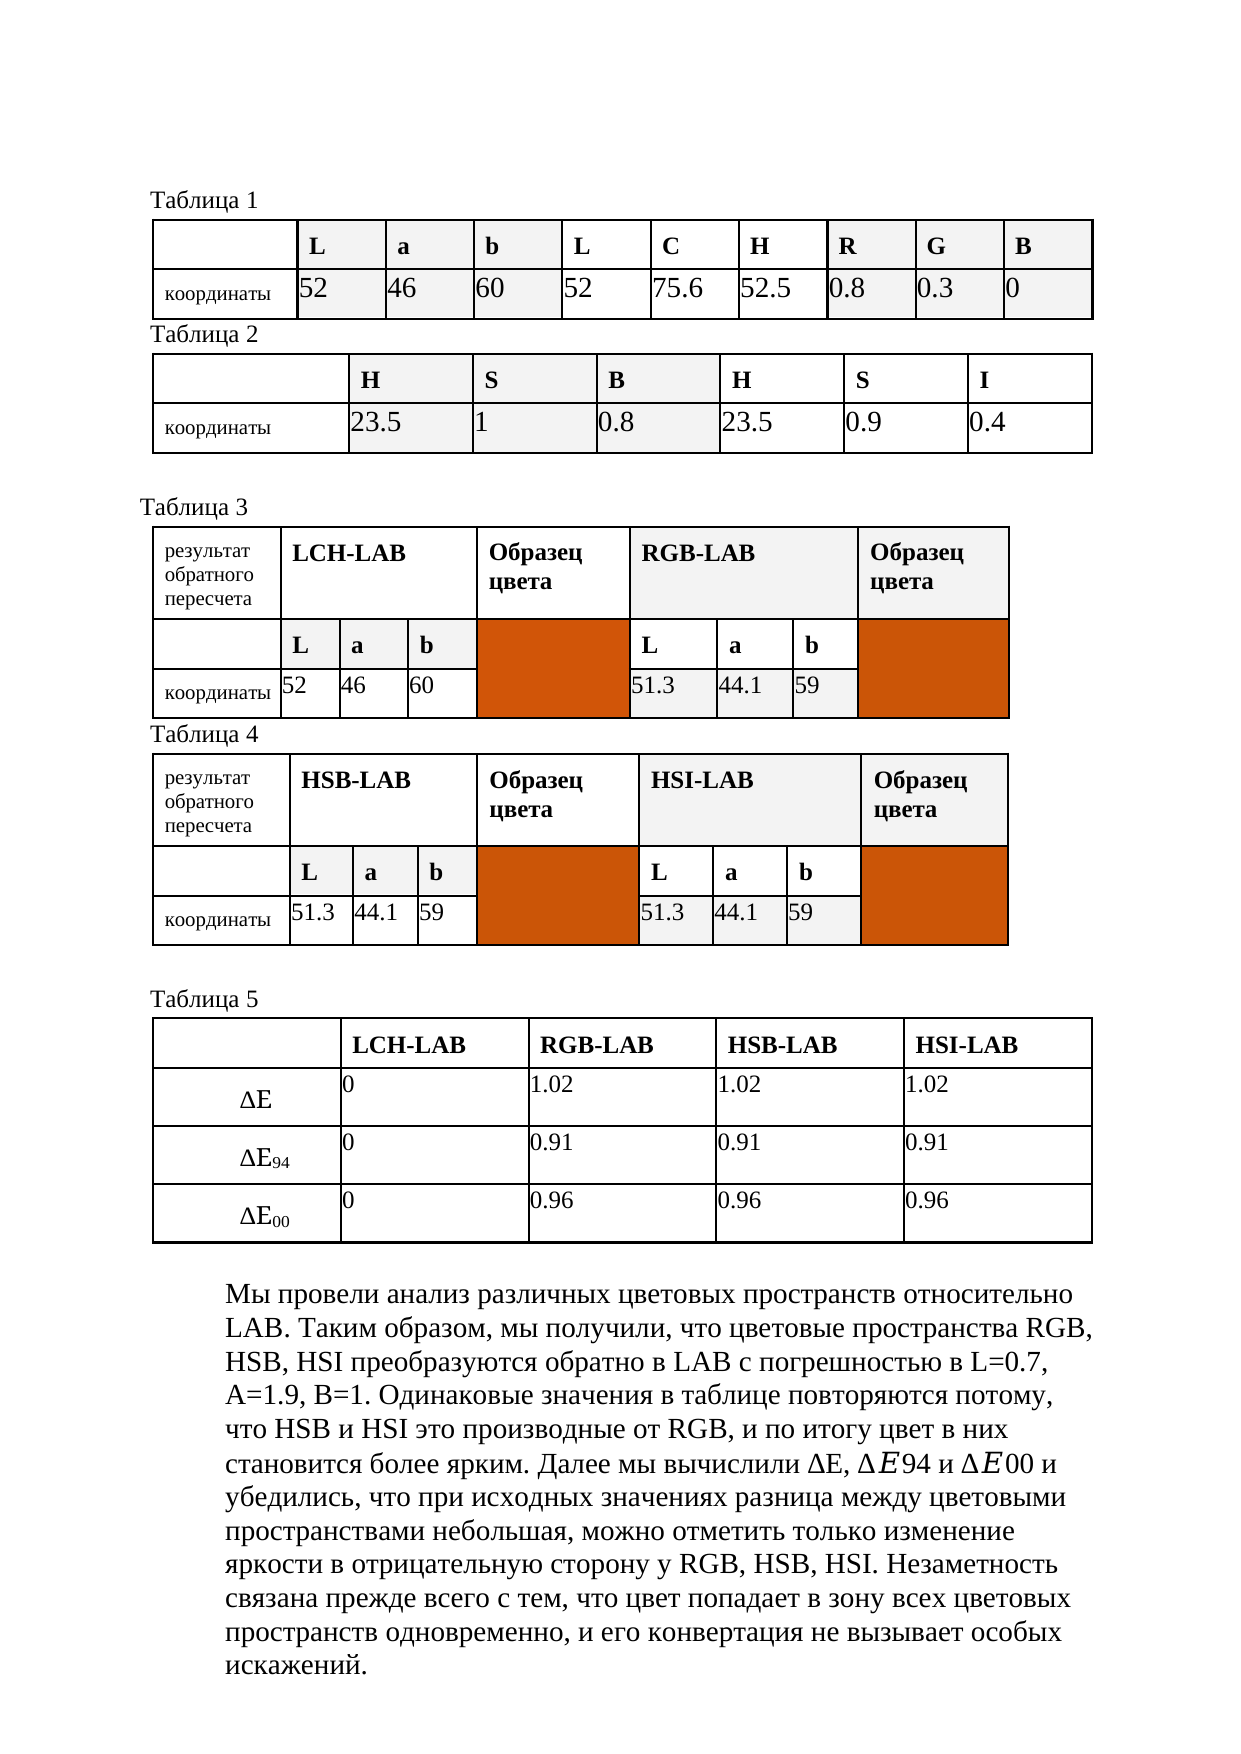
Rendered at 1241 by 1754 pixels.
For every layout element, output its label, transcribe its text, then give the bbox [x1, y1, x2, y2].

table_cell 0.91 [717, 1127, 903, 1183]
table_cell 0 [342, 1185, 528, 1241]
table_cell 0.91 [905, 1127, 1091, 1183]
table_cell 23.5 [721, 404, 843, 452]
table_header RGB-LAB [631, 528, 857, 618]
table_cell 0.96 [530, 1185, 715, 1241]
table_cell 51.3 [631, 670, 716, 717]
table_cell b [419, 847, 476, 894]
table_header G [917, 221, 1003, 268]
table_header Образец цвета [478, 528, 629, 618]
table_cell L [291, 847, 352, 894]
table_header LCH-LAB [342, 1019, 528, 1067]
table_cell 0 [342, 1127, 528, 1183]
table_cell координаты [154, 404, 348, 452]
table_cell 1.02 [905, 1069, 1091, 1125]
table_cell 1.02 [530, 1069, 715, 1125]
table_header L [563, 221, 650, 268]
table_header HSB-LAB [717, 1019, 903, 1067]
text Таблица 3 [139, 492, 1103, 521]
table_header Образец цвета [478, 755, 638, 845]
table_header H [721, 355, 843, 402]
table_cell L [631, 620, 716, 668]
table_header [154, 221, 296, 268]
table_cell 51.3 [640, 897, 712, 944]
table_cell 0.96 [717, 1185, 903, 1241]
table_cell 0.4 [969, 404, 1091, 452]
table_cell 23.5 [350, 404, 472, 452]
table_cell 52 [563, 270, 650, 317]
table_cell координаты [154, 897, 289, 944]
table_cell координаты [154, 270, 296, 317]
table_cell b [409, 620, 476, 668]
table_header [154, 355, 348, 402]
table_cell ∆E94 [154, 1127, 340, 1183]
table_cell [859, 620, 1008, 717]
table_cell 0.8 [598, 404, 719, 452]
table_header I [969, 355, 1091, 402]
table_header S [845, 355, 967, 402]
table_header a [387, 221, 473, 268]
table_cell [862, 847, 1007, 944]
table_header [154, 1019, 340, 1067]
table_cell 59 [419, 897, 476, 944]
table_cell 52 [282, 670, 339, 717]
table_cell координаты [154, 670, 280, 717]
table_header C [652, 221, 738, 268]
table_cell a [341, 620, 407, 668]
table_cell [478, 620, 629, 717]
table_cell a [354, 847, 417, 894]
table_header Н [350, 355, 472, 402]
table_cell 0 [1005, 270, 1091, 317]
table_header результат обратного пересчета [154, 528, 280, 618]
table_cell 44.1 [718, 670, 792, 717]
table_cell 0.91 [530, 1127, 715, 1183]
table_cell L [640, 847, 712, 894]
text Таблица 1 [150, 185, 1103, 214]
table_header Образец цвета [862, 755, 1007, 845]
table_cell 75.6 [652, 270, 738, 317]
table_cell 44.1 [354, 897, 417, 944]
table_cell b [794, 620, 857, 668]
text Таблица 5 [150, 984, 1103, 1013]
table_header HSI-LAB [905, 1019, 1091, 1067]
table_cell L [282, 620, 339, 668]
text Таблица 4 [150, 719, 1103, 748]
table_header b [475, 221, 561, 268]
table_header B [598, 355, 719, 402]
table_cell 51.3 [291, 897, 352, 944]
table_cell 0.96 [905, 1185, 1091, 1241]
table_cell [478, 847, 638, 944]
table_header H [740, 221, 826, 268]
table_cell ∆E [154, 1069, 340, 1125]
table_cell ∆E00 [154, 1185, 340, 1241]
table_cell 0.9 [845, 404, 967, 452]
text Таблица 2 [150, 319, 1103, 348]
table_cell 46 [341, 670, 407, 717]
table_header результат обратного пересчета [154, 755, 289, 845]
table_header HSI-LAB [640, 755, 860, 845]
table_cell 0.8 [829, 270, 915, 317]
table_header S [474, 355, 596, 402]
table_header LCH-LAB [282, 528, 476, 618]
list Мы провели анализ различных цветовых пространств относительно LAB. Таким образом, мы получили, что цветовые пространства RGB, HSB, HSI преобразуются обратно в LAB с погрешностью в L=0.7, A=1.9, B=1. Одинаковые значения в таблице повторяются потому, что HSB и HSI это производные от RGB, и по итогу цвет в них становится более ярким. Далее мы вычислили ∆E, ∆𝐸94 и ∆𝐸00 и убедились, что при исходных значениях разница между цветовыми пространствами небольшая, можно отметить только изменение яркости в отрицательную сторону у RGB, HSB, HSI. Незаметность связана прежде всего с тем, что цвет попадает в зону всех цветовых пространств одновременно, и его конвертация не вызывает особых искажений. [225, 1277, 1103, 1681]
table_cell 1 [474, 404, 596, 452]
table_header RGB-LAB [530, 1019, 715, 1067]
table_cell [154, 847, 289, 894]
table_cell 60 [409, 670, 476, 717]
table_cell 60 [475, 270, 561, 317]
table_header L [299, 221, 385, 268]
table_cell 46 [387, 270, 473, 317]
table_cell 0.3 [917, 270, 1003, 317]
table_cell [154, 620, 280, 668]
table_cell b [788, 847, 860, 894]
table_header Образец цвета [859, 528, 1008, 618]
table_cell 44.1 [714, 897, 786, 944]
table_cell 52.5 [740, 270, 826, 317]
table_cell 52 [299, 270, 385, 317]
table_header HSB-LAB [291, 755, 476, 845]
table_header R [829, 221, 915, 268]
table_cell a [718, 620, 792, 668]
table_cell 59 [788, 897, 860, 944]
table_cell 59 [794, 670, 857, 717]
table_header B [1005, 221, 1091, 268]
table_cell 0 [342, 1069, 528, 1125]
table_cell a [714, 847, 786, 894]
table_cell 1.02 [717, 1069, 903, 1125]
